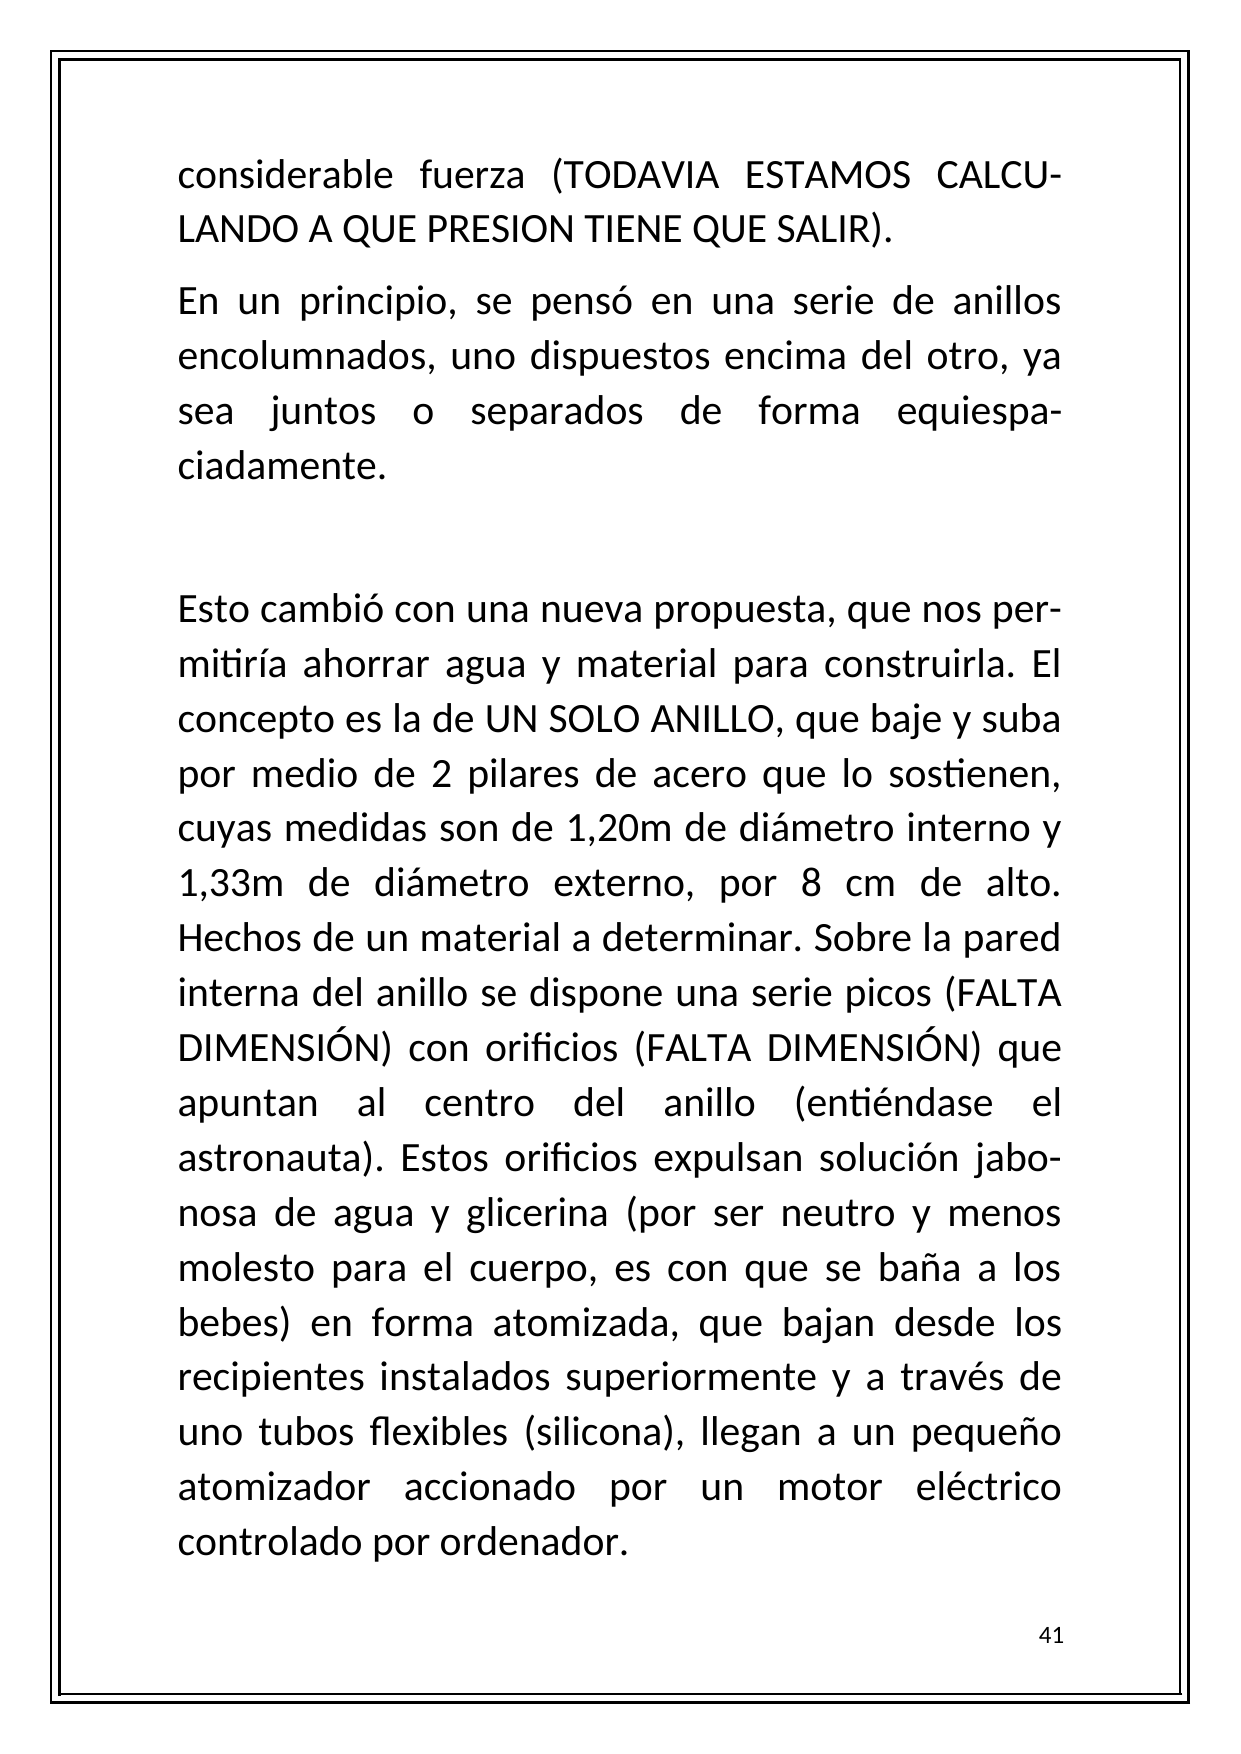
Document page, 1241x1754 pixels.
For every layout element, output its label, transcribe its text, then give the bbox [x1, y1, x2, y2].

text En un principio, se pensó en una serie de anillos encolumnados, uno dispuestos encima del otro, ya sea juntos o separados de forma equiespa-ciadamente. [177, 274, 1063, 489]
text Esto cambió con una nueva propuesta, que nos per-mitiría ahorrar agua y material para construirla. El concepto es la de UN SOLO ANILLO, que baje y suba por medio de 2 pilares de acero que lo sostienen, cuyas medidas son de 1,20m de diámetro interno y 1,33m de diámetro externo, por 8 cm de alto. Hechos de un material a determinar. Sobre la pared interna del anillo se dispone una serie picos (FALTA DIMENSIÓN) con orificios (FALTA DIMENSIÓN) que apuntan al centro del anillo (entiéndase el astronauta). Estos orificios expulsan solución jabo-nosa de agua y glicerina (por ser neutro y menos molesto para el cuerpo, es con que se baña a los bebes) en forma atomizada, que bajan desde los recipientes instalados superiormente y a través de uno tubos flexibles (silicona), llegan a un pequeño atomizador accionado por un motor eléctrico controlado por ordenador. [177, 582, 1063, 1566]
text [177, 148, 1063, 253]
